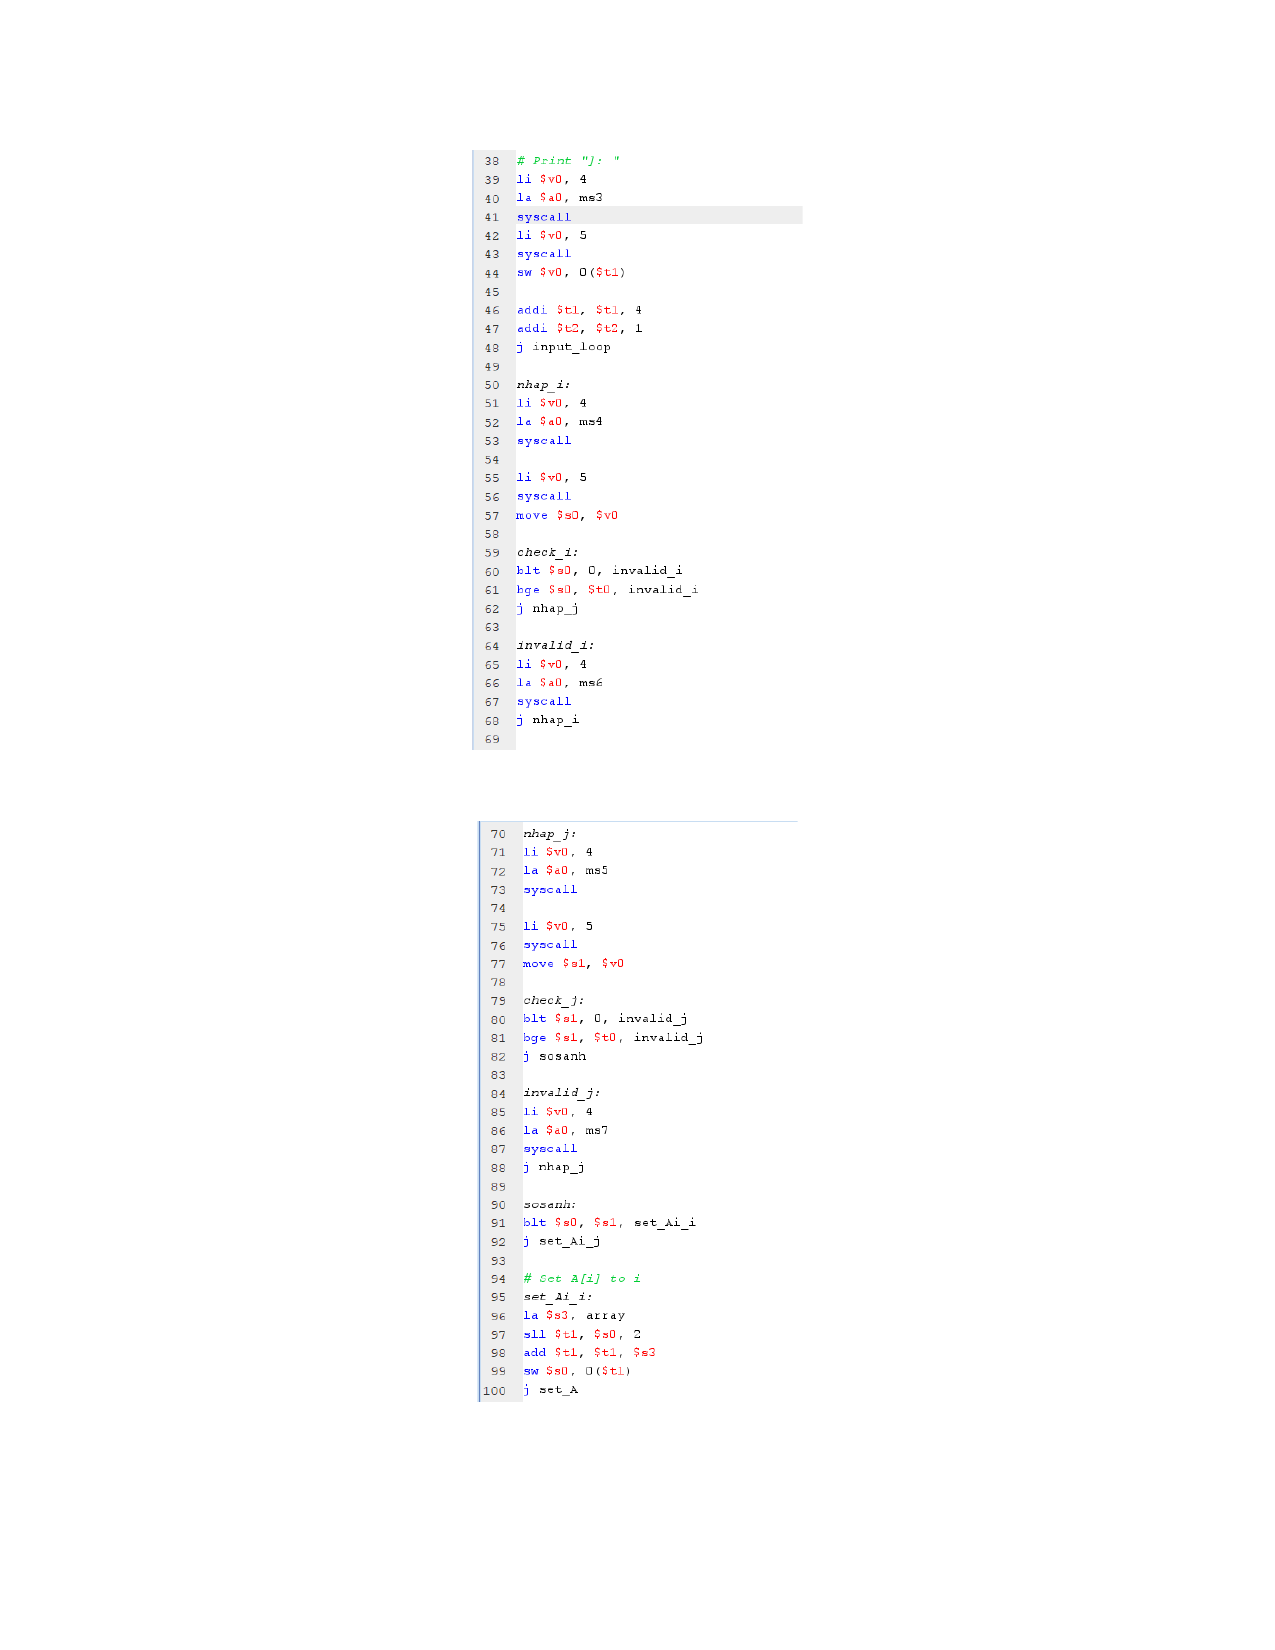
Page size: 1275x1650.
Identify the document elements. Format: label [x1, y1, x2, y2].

picture [472, 150, 803, 750]
picture [477, 821, 798, 1402]
